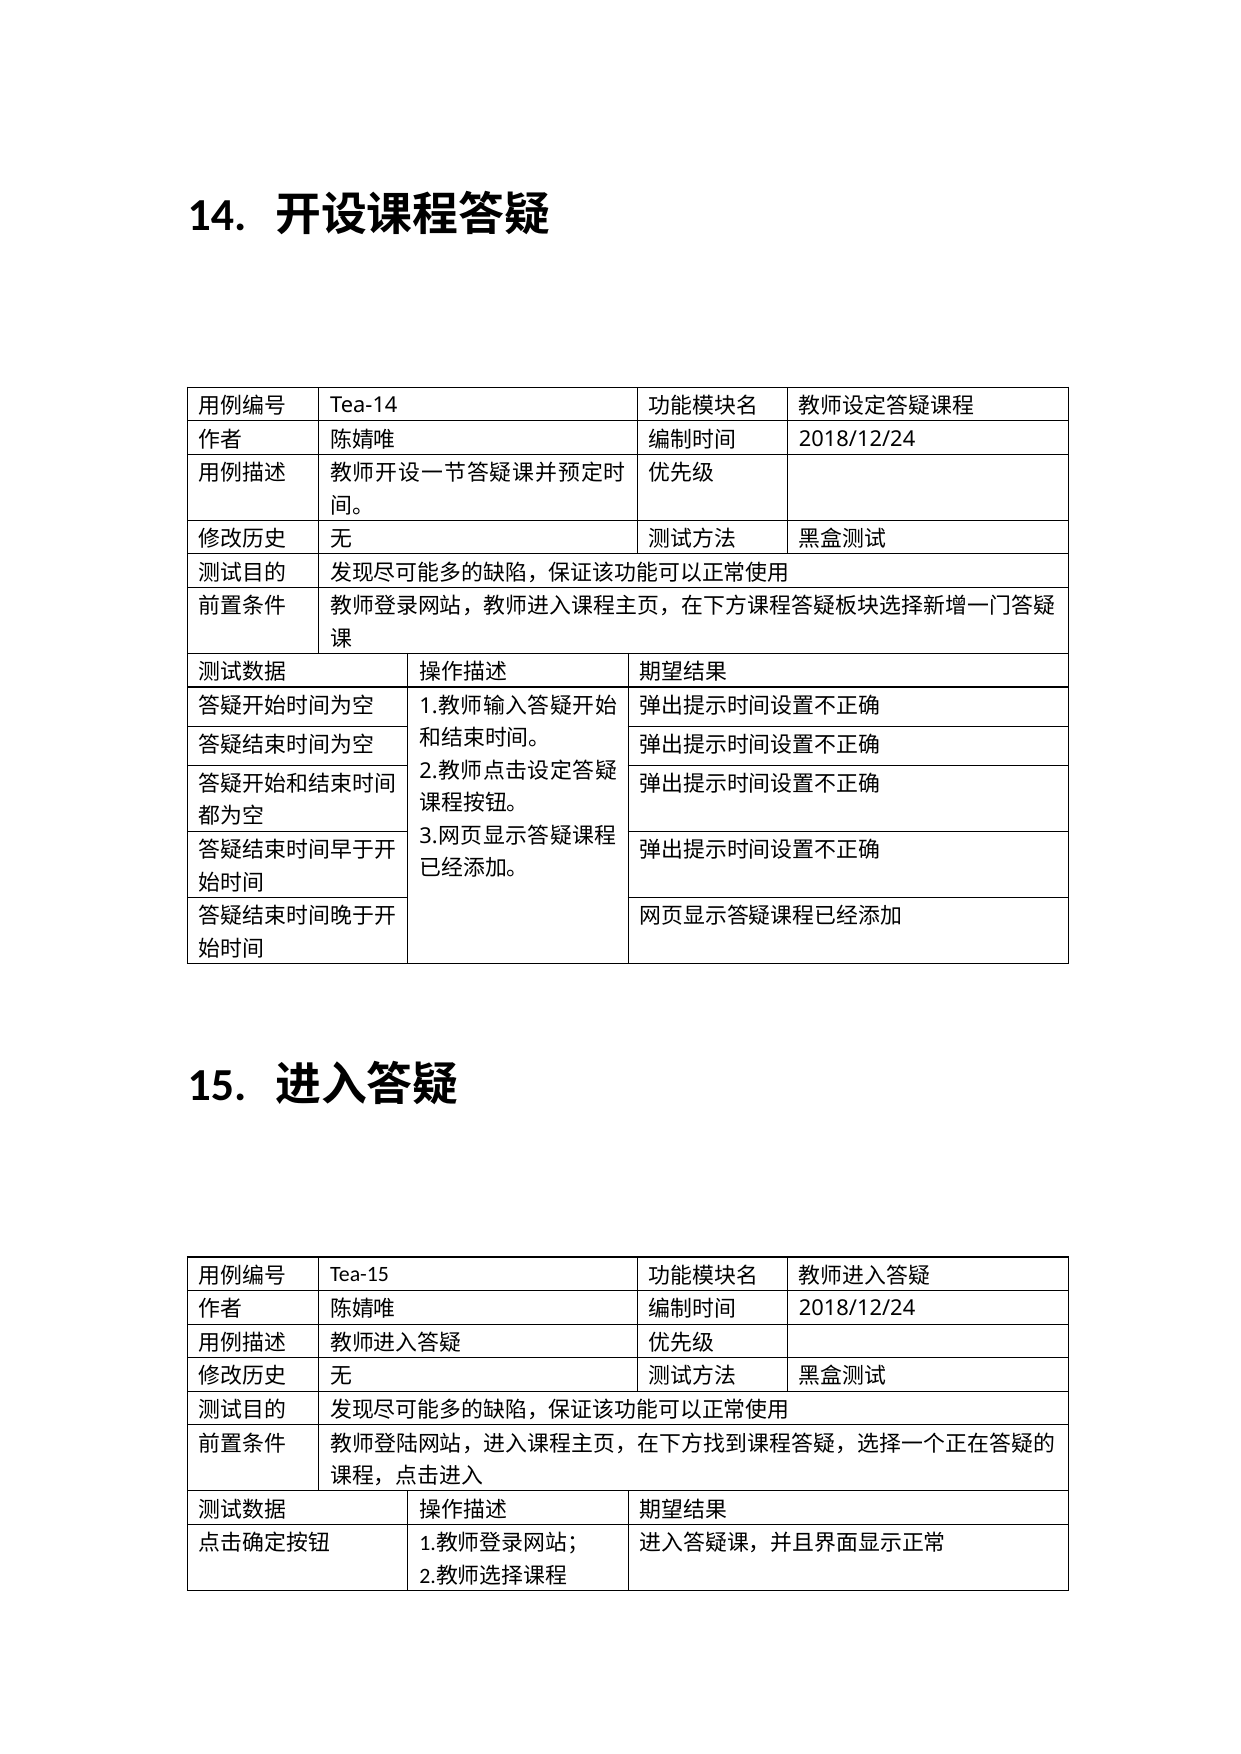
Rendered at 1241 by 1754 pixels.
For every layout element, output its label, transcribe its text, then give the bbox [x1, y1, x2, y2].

table_cell 点击确定按钮 [188, 1525, 407, 1590]
table_header 用例编号 [188, 1258, 318, 1290]
table_cell 答疑结束时间晚于开始时间 [188, 898, 407, 963]
table_cell 测试数据 [188, 654, 407, 686]
table_cell 2018/12/24 [788, 421, 1068, 454]
table_cell 发现尽可能多的缺陷，保证该功能可以正常使用 [319, 1392, 1068, 1424]
table_cell 教师进入答疑 [319, 1325, 637, 1357]
table_header Tea-14 [319, 388, 637, 420]
table_cell 操作描述 [408, 654, 628, 686]
table_cell 操作描述 [408, 1491, 628, 1524]
table_cell 2018/12/24 [788, 1291, 1068, 1323]
table_header 教师设定答疑课程 [788, 388, 1068, 420]
table_cell 优先级 [638, 1325, 787, 1357]
table_cell 测试方法 [638, 1358, 787, 1391]
table_cell 教师登陆网站，进入课程主页，在下方找到课程答疑，选择一个正在答疑的课程，点击进入 [319, 1425, 1068, 1490]
table_cell 网页显示答疑课程已经添加 [629, 898, 1068, 963]
table_cell 答疑结束时间为空 [188, 727, 407, 764]
table_cell 弹出提示时间设置不正确 [629, 766, 1068, 831]
table_cell 答疑开始时间为空 [188, 688, 407, 726]
table_cell 陈婧唯 [319, 1291, 637, 1323]
table_cell 测试目的 [188, 1392, 318, 1424]
table_header Tea-15 [319, 1258, 637, 1290]
table_cell 弹出提示时间设置不正确 [629, 688, 1068, 726]
table_cell 修改历史 [188, 1358, 318, 1391]
table_cell [788, 1325, 1068, 1357]
table_cell 教师开设一节答疑课并预定时间。 [319, 455, 637, 520]
table_cell 优先级 [638, 455, 787, 520]
table_cell 修改历史 [188, 521, 318, 553]
table_cell 发现尽可能多的缺陷，保证该功能可以正常使用 [319, 554, 1068, 587]
table_cell 1.教师输入答疑开始和结束时间。 2.教师点击设定答疑课程按钮。 3.网页显示答疑课程已经添加。 [408, 688, 628, 963]
table_cell 无 [319, 521, 637, 553]
table_cell 弹出提示时间设置不正确 [629, 832, 1068, 897]
table_cell 测试数据 [188, 1491, 407, 1524]
table_cell 编制时间 [638, 421, 787, 454]
table_cell 答疑开始和结束时间都为空 [188, 766, 407, 831]
table_cell 作者 [188, 421, 318, 454]
table_cell 编制时间 [638, 1291, 787, 1323]
subtitle 进入答疑 [187, 1032, 1053, 1129]
table_cell [788, 455, 1068, 520]
table_cell 陈婧唯 [319, 421, 637, 454]
table_cell 用例描述 [188, 1325, 318, 1357]
table_cell 黑盒测试 [788, 521, 1068, 553]
table_cell 黑盒测试 [788, 1358, 1068, 1391]
table_cell 用例描述 [188, 455, 318, 520]
table_cell 期望结果 [629, 1491, 1068, 1524]
table_header 用例编号 [188, 388, 318, 420]
table_cell 进入答疑课，并且界面显示正常 [629, 1525, 1068, 1590]
table_cell 作者 [188, 1291, 318, 1323]
table_cell 教师登录网站，教师进入课程主页，在下方课程答疑板块选择新增一门答疑课 [319, 588, 1068, 653]
table_cell 答疑结束时间早于开始时间 [188, 832, 407, 897]
table_cell 弹出提示时间设置不正确 [629, 727, 1068, 764]
table_cell 前置条件 [188, 588, 318, 653]
table_cell 测试目的 [188, 554, 318, 587]
table_cell 测试方法 [638, 521, 787, 553]
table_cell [408, 1525, 628, 1590]
table_cell 无 [319, 1358, 637, 1391]
table_header 功能模块名 [638, 388, 787, 420]
table_cell 前置条件 [188, 1425, 318, 1490]
subtitle 开设课程答疑 [187, 162, 1053, 259]
table_cell 期望结果 [629, 654, 1068, 686]
table_header 教师进入答疑 [788, 1258, 1068, 1290]
table_header 功能模块名 [638, 1258, 787, 1290]
